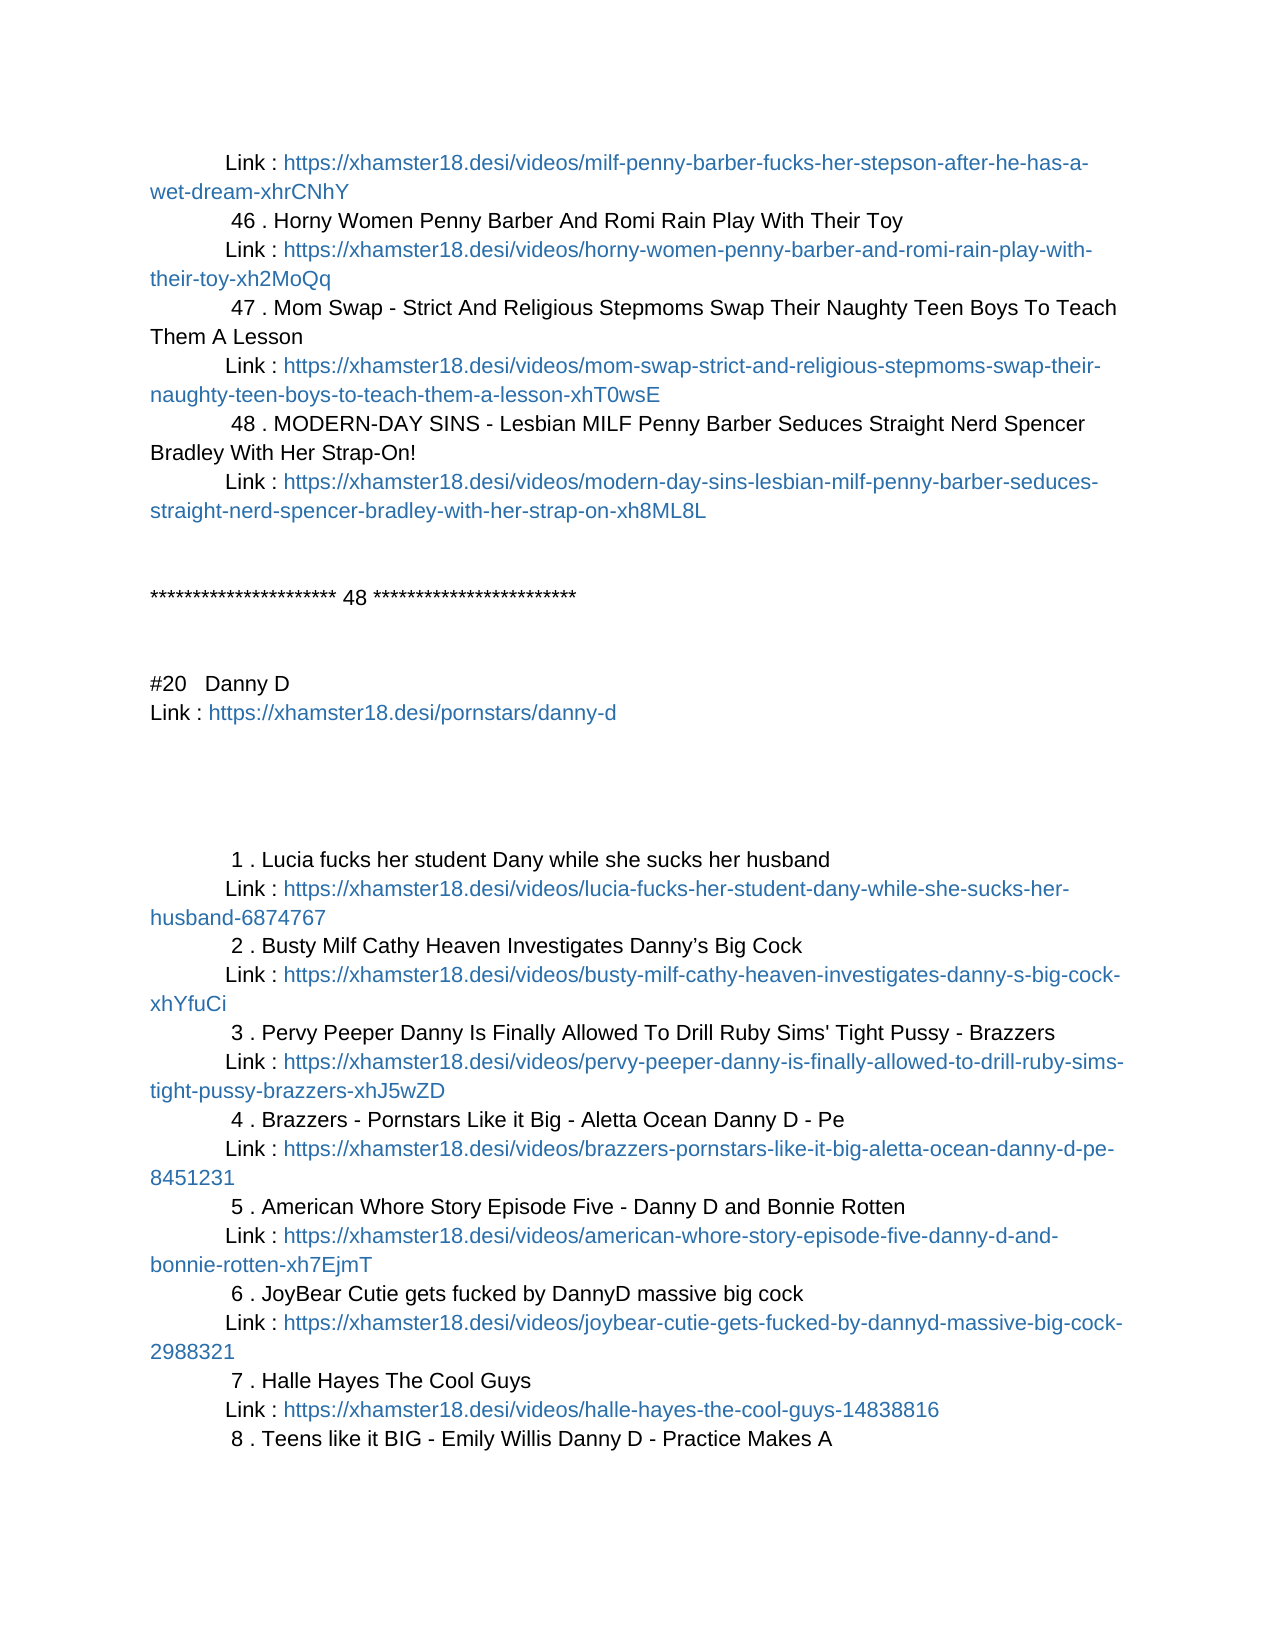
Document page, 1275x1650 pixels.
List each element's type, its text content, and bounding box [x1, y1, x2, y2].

text ********************** 48 ************************ [150, 584, 1125, 609]
text 8 . Teens like it BIG - Emily Willis Danny D - Practice Makes A [150, 1426, 1125, 1451]
text 46 . Horny Women Penny Barber And Romi Rain Play With Their Toy [150, 208, 1125, 233]
text Link : https://xhamster18.desi/videos/milf-penny-barber-fucks-her-stepson-after-he-has-a-wet-dream-xhrCNhY [150, 150, 1125, 204]
text Link : https://xhamster18.desi/videos/brazzers-pornstars-like-it-big-aletta-ocean-danny-d-pe-8451231 [150, 1136, 1125, 1190]
text 4 . Brazzers - Pornstars Like it Big - Aletta Ocean Danny D - Pe [150, 1107, 1125, 1132]
text Link : https://xhamster18.desi/videos/pervy-peeper-danny-is-finally-allowed-to-drill-ruby-sims-tight-pussy-brazzers-xhJ5wZD [150, 1049, 1125, 1103]
text Link : https://xhamster18.desi/videos/joybear-cutie-gets-fucked-by-dannyd-massive-big-cock-2988321 [150, 1310, 1125, 1364]
text Link : https://xhamster18.desi/videos/modern-day-sins-lesbian-milf-penny-barber-seduces-straight-nerd-spencer-bradley-with-her-strap-on-xh8ML8L [150, 468, 1125, 523]
text Link : https://xhamster18.desi/videos/horny-women-penny-barber-and-romi-rain-play-with-their-toy-xh2MoQq [150, 237, 1125, 291]
text Link : https://xhamster18.desi/videos/halle-hayes-the-cool-guys-14838816 [150, 1397, 1125, 1422]
text Link : https://xhamster18.desi/videos/busty-milf-cathy-heaven-investigates-danny-s-big-cock-xhYfuCi [150, 962, 1125, 1016]
text Link : https://xhamster18.desi/videos/lucia-fucks-her-student-dany-while-she-sucks-her-husband-6874767 [150, 875, 1125, 929]
text 7 . Halle Hayes The Cool Guys [150, 1368, 1125, 1393]
text Link : https://xhamster18.desi/videos/american-whore-story-episode-five-danny-d-and-bonnie-rotten-xh7EjmT [150, 1223, 1125, 1277]
text 47 . Mom Swap - Strict And Religious Stepmoms Swap Their Naughty Teen Boys To Teach Them A Lesson [150, 295, 1125, 349]
text 3 . Pervy Peeper Danny Is Finally Allowed To Drill Ruby Sims' Tight Pussy - Brazzers [150, 1020, 1125, 1045]
text 6 . JoyBear Cutie gets fucked by DannyD massive big cock [150, 1281, 1125, 1306]
text Link : https://xhamster18.desi/pornstars/danny-d [150, 700, 1125, 725]
text 1 . Lucia fucks her student Dany while she sucks her husband [150, 846, 1125, 872]
text 5 . American Whore Story Episode Five - Danny D and Bonnie Rotten [150, 1194, 1125, 1219]
text Link : https://xhamster18.desi/videos/mom-swap-strict-and-religious-stepmoms-swap-their-naughty-teen-boys-to-teach-them-a-lesson-xhT0wsE [150, 353, 1125, 407]
text 2 . Busty Milf Cathy Heaven Investigates Danny’s Big Cock [150, 933, 1125, 958]
text #20 Danny D [150, 671, 1125, 696]
text 48 . MODERN-DAY SINS - Lesbian MILF Penny Barber Seduces Straight Nerd Spencer Bradley With Her Strap-On! [150, 411, 1125, 465]
